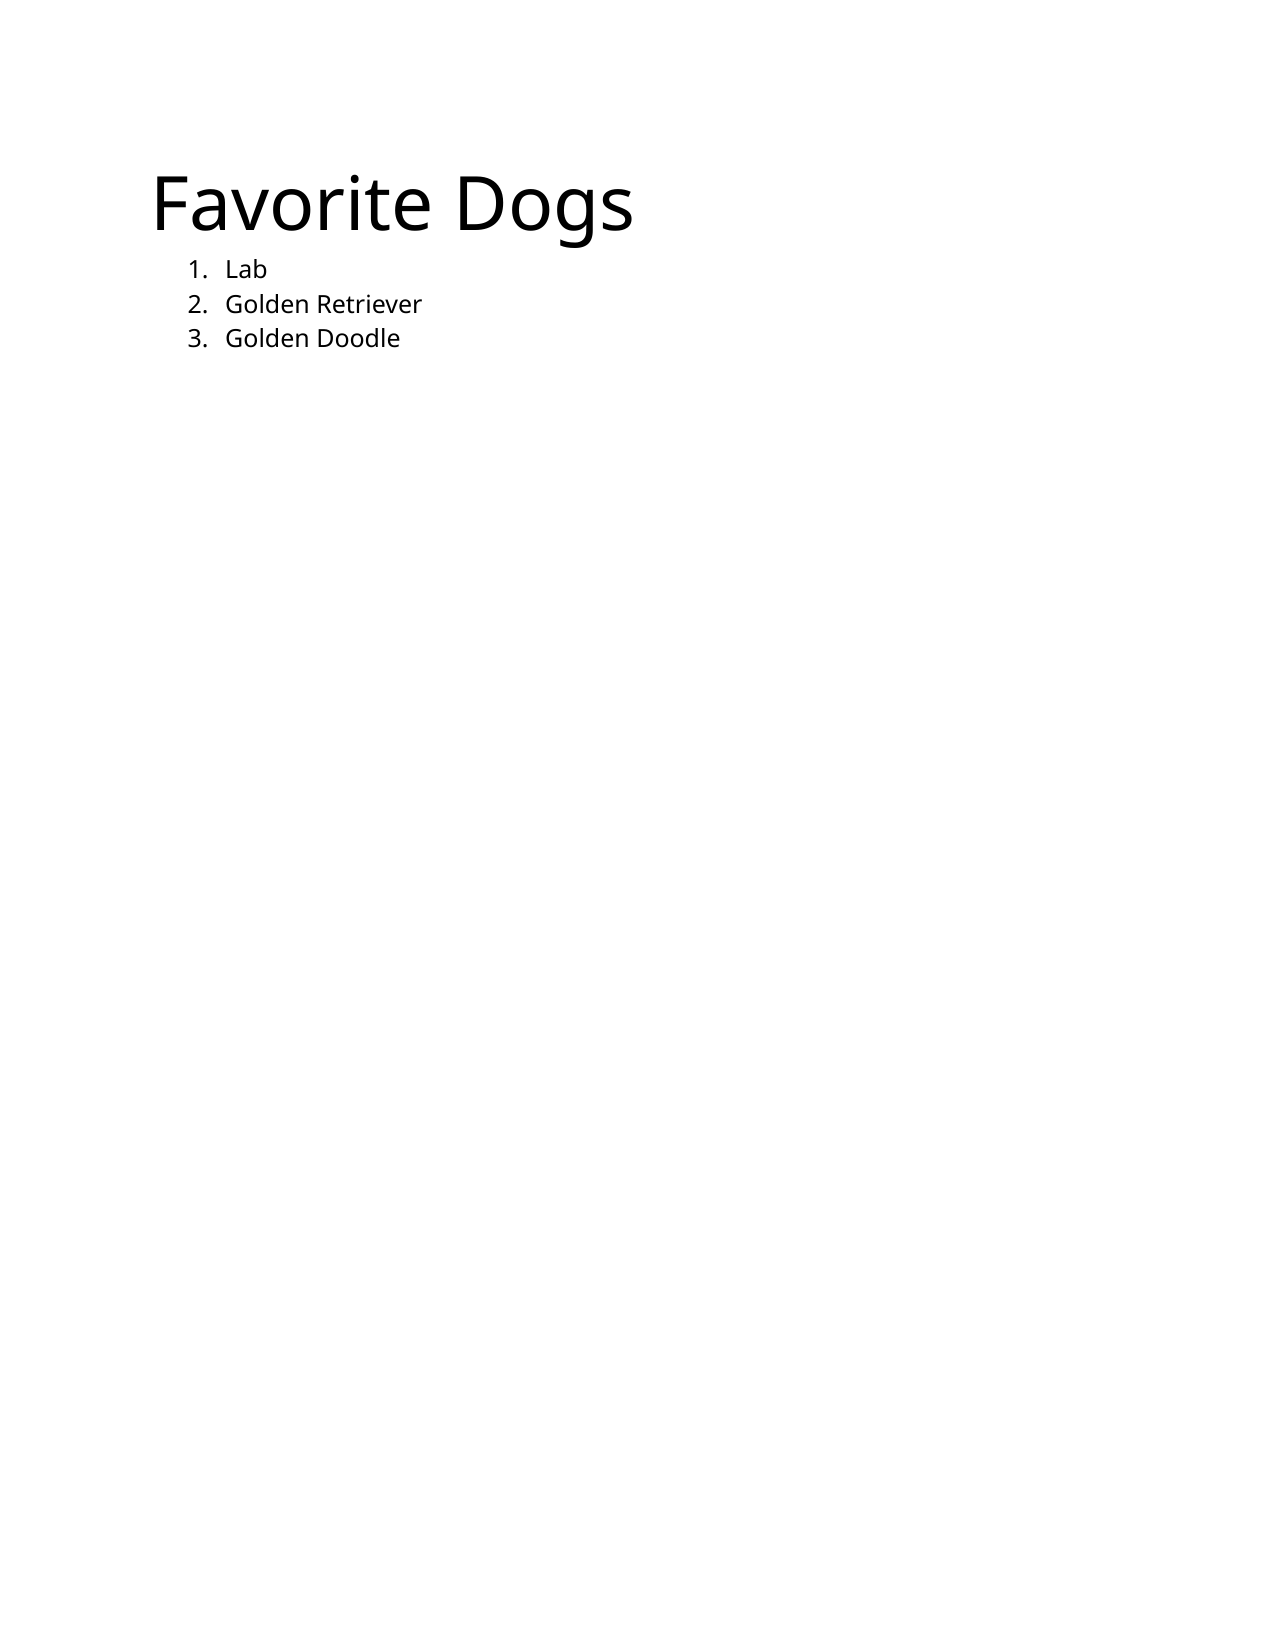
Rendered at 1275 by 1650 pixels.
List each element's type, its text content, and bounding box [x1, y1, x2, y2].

list Lab [187, 252, 1125, 286]
list Golden Retriever [187, 286, 1125, 320]
list Golden Doodle [187, 320, 1125, 354]
text Favorite Dogs [150, 150, 1125, 252]
